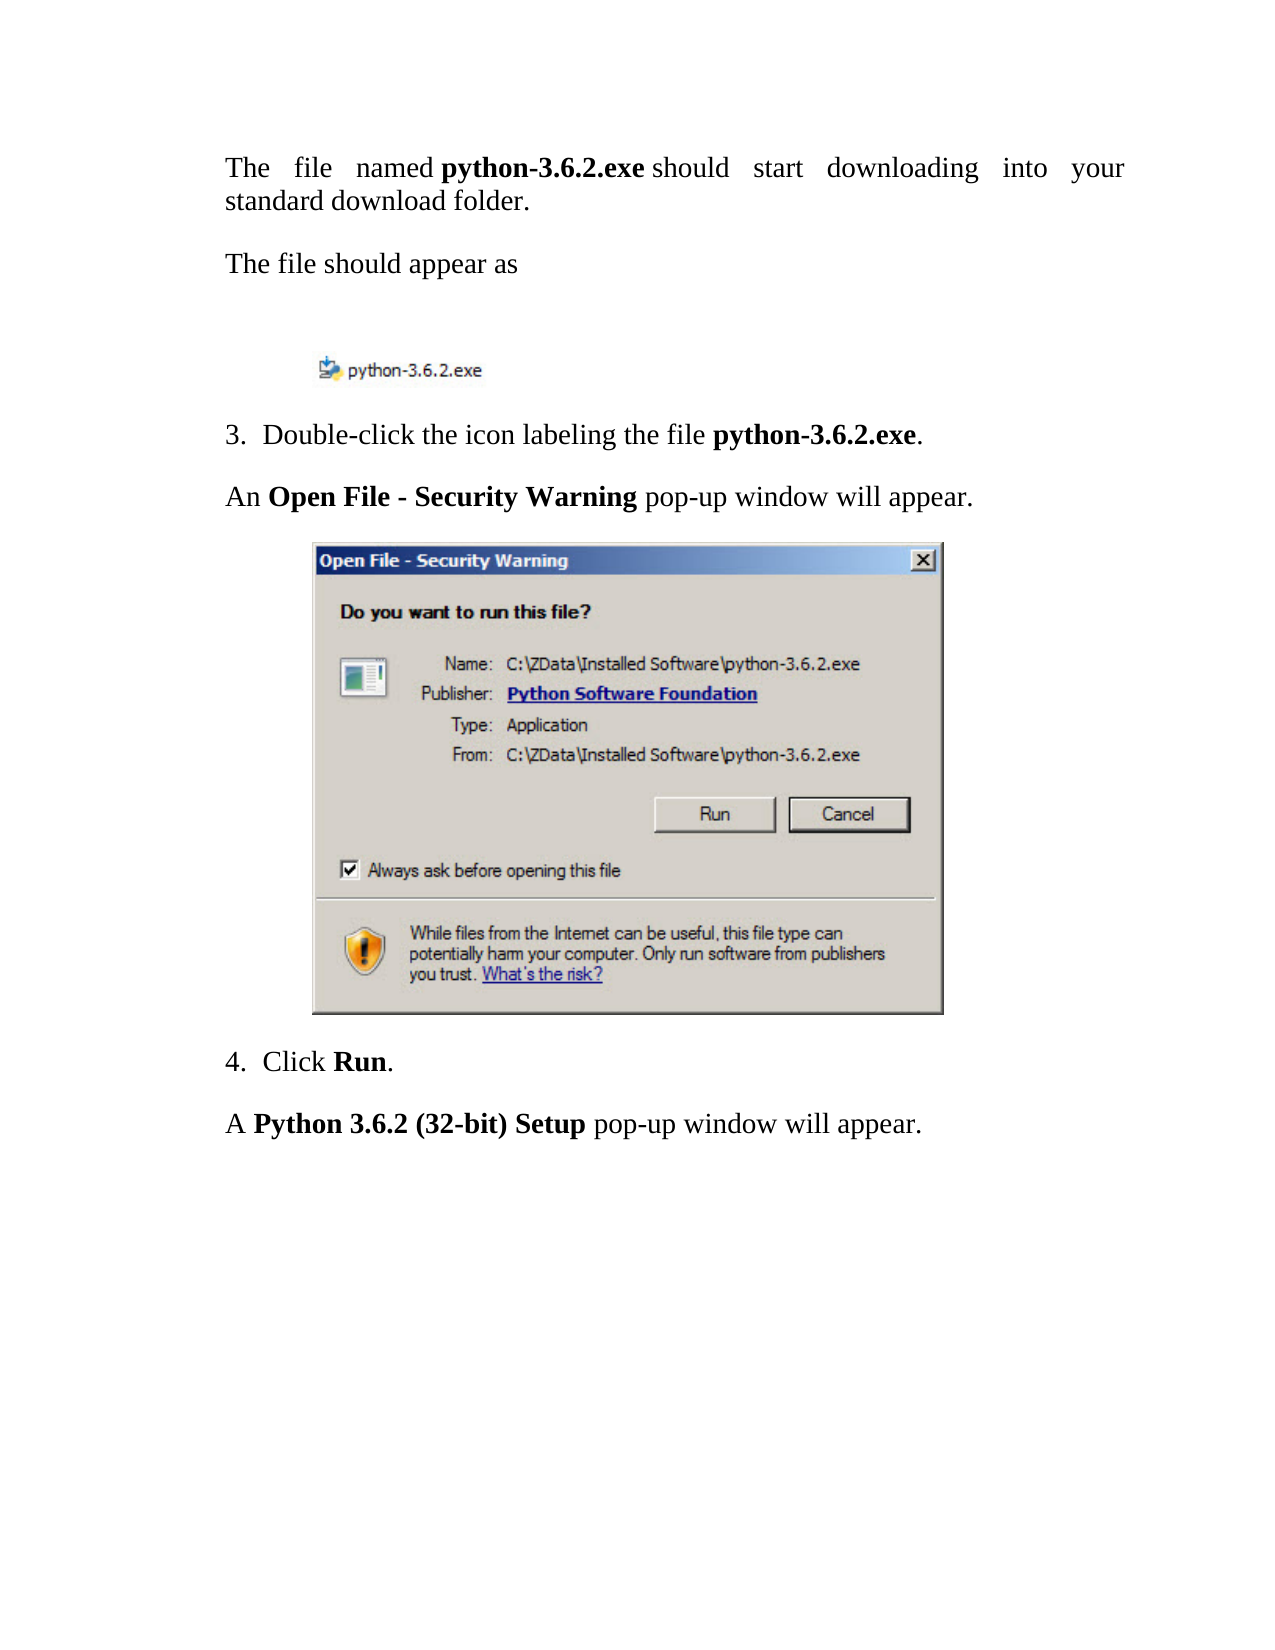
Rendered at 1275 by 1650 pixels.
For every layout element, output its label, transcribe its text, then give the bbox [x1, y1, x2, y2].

picture [312, 542, 944, 1015]
text A Python 3.6.2 (32-bit) Setup pop-up window will appear. [225, 1106, 1125, 1140]
list Double-click the icon labeling the file python-3.6.2.exe. [225, 417, 1125, 450]
text The file should appear as [225, 246, 1125, 280]
text An Open File - Security Warning pop-up window will appear. [225, 479, 1125, 513]
text The file named python-3.6.2.exe should start downloading into your standard download folder. [225, 150, 1125, 217]
picture [312, 351, 494, 388]
list Click Run. [225, 1044, 1125, 1077]
